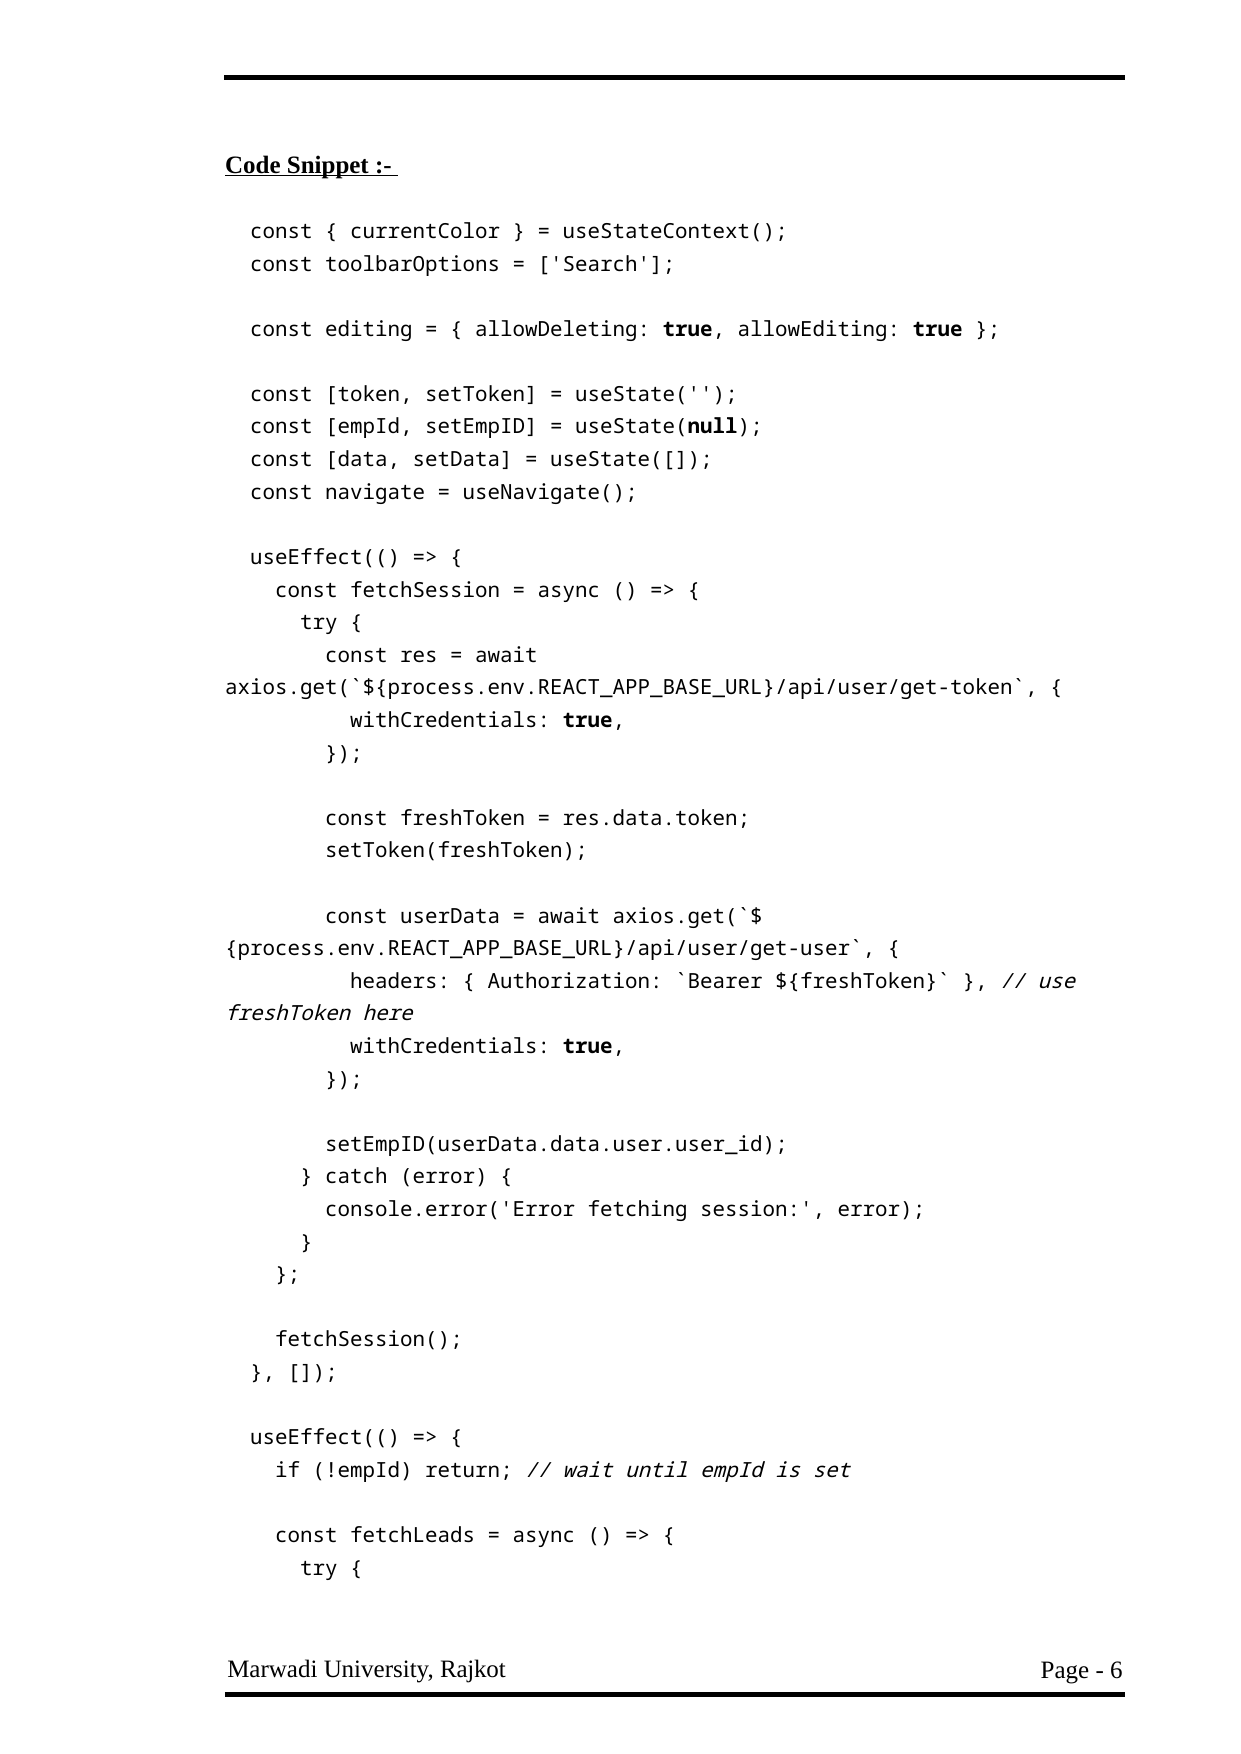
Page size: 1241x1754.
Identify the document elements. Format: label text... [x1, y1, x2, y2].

text const { currentColor } = useStateContext(); [225, 216, 1128, 244]
text const userData = await axios.get(`${process.env.REACT_APP_BASE_URL}/api/user/get-user`, { [225, 901, 1128, 962]
text const [token, setToken] = useState(''); [225, 379, 1128, 407]
text withCredentials: true, [225, 705, 1128, 733]
text useEffect(() => { [225, 1422, 1128, 1451]
text const fetchLeads = async () => { [225, 1520, 1128, 1549]
text } [225, 1227, 1128, 1255]
text }); [225, 738, 1128, 766]
text if (!empId) return; // wait until empId is set [225, 1455, 1128, 1483]
text const freshToken = res.data.token; [225, 803, 1128, 831]
text setEmpID(userData.data.user.user_id); [225, 1129, 1128, 1157]
text useEffect(() => { [225, 542, 1128, 571]
text Code Snippet :- [225, 150, 1128, 179]
text const toolbarOptions = ['Search']; [225, 249, 1128, 277]
text } catch (error) { [225, 1162, 1128, 1190]
text const fetchSession = async () => { [225, 575, 1128, 603]
text const res = await axios.get(`${process.env.REACT_APP_BASE_URL}/api/user/get-token`, { [225, 640, 1128, 701]
text withCredentials: true, [225, 1031, 1128, 1059]
text try { [225, 607, 1128, 636]
text }; [225, 1259, 1128, 1288]
text try { [225, 1553, 1128, 1581]
text fetchSession(); [225, 1324, 1128, 1353]
text const editing = { allowDeleting: true, allowEditing: true }; [225, 314, 1128, 342]
text const [empId, setEmpID] = useState(null); [225, 412, 1128, 440]
text }); [225, 1064, 1128, 1092]
text const [data, setData] = useState([]); [225, 444, 1128, 473]
text headers: { Authorization: `Bearer ${freshToken}` }, // use freshToken here [225, 966, 1128, 1027]
text setToken(freshToken); [225, 836, 1128, 864]
text const navigate = useNavigate(); [225, 477, 1128, 505]
text }, []); [225, 1357, 1128, 1386]
text console.error('Error fetching session:', error); [225, 1194, 1128, 1223]
